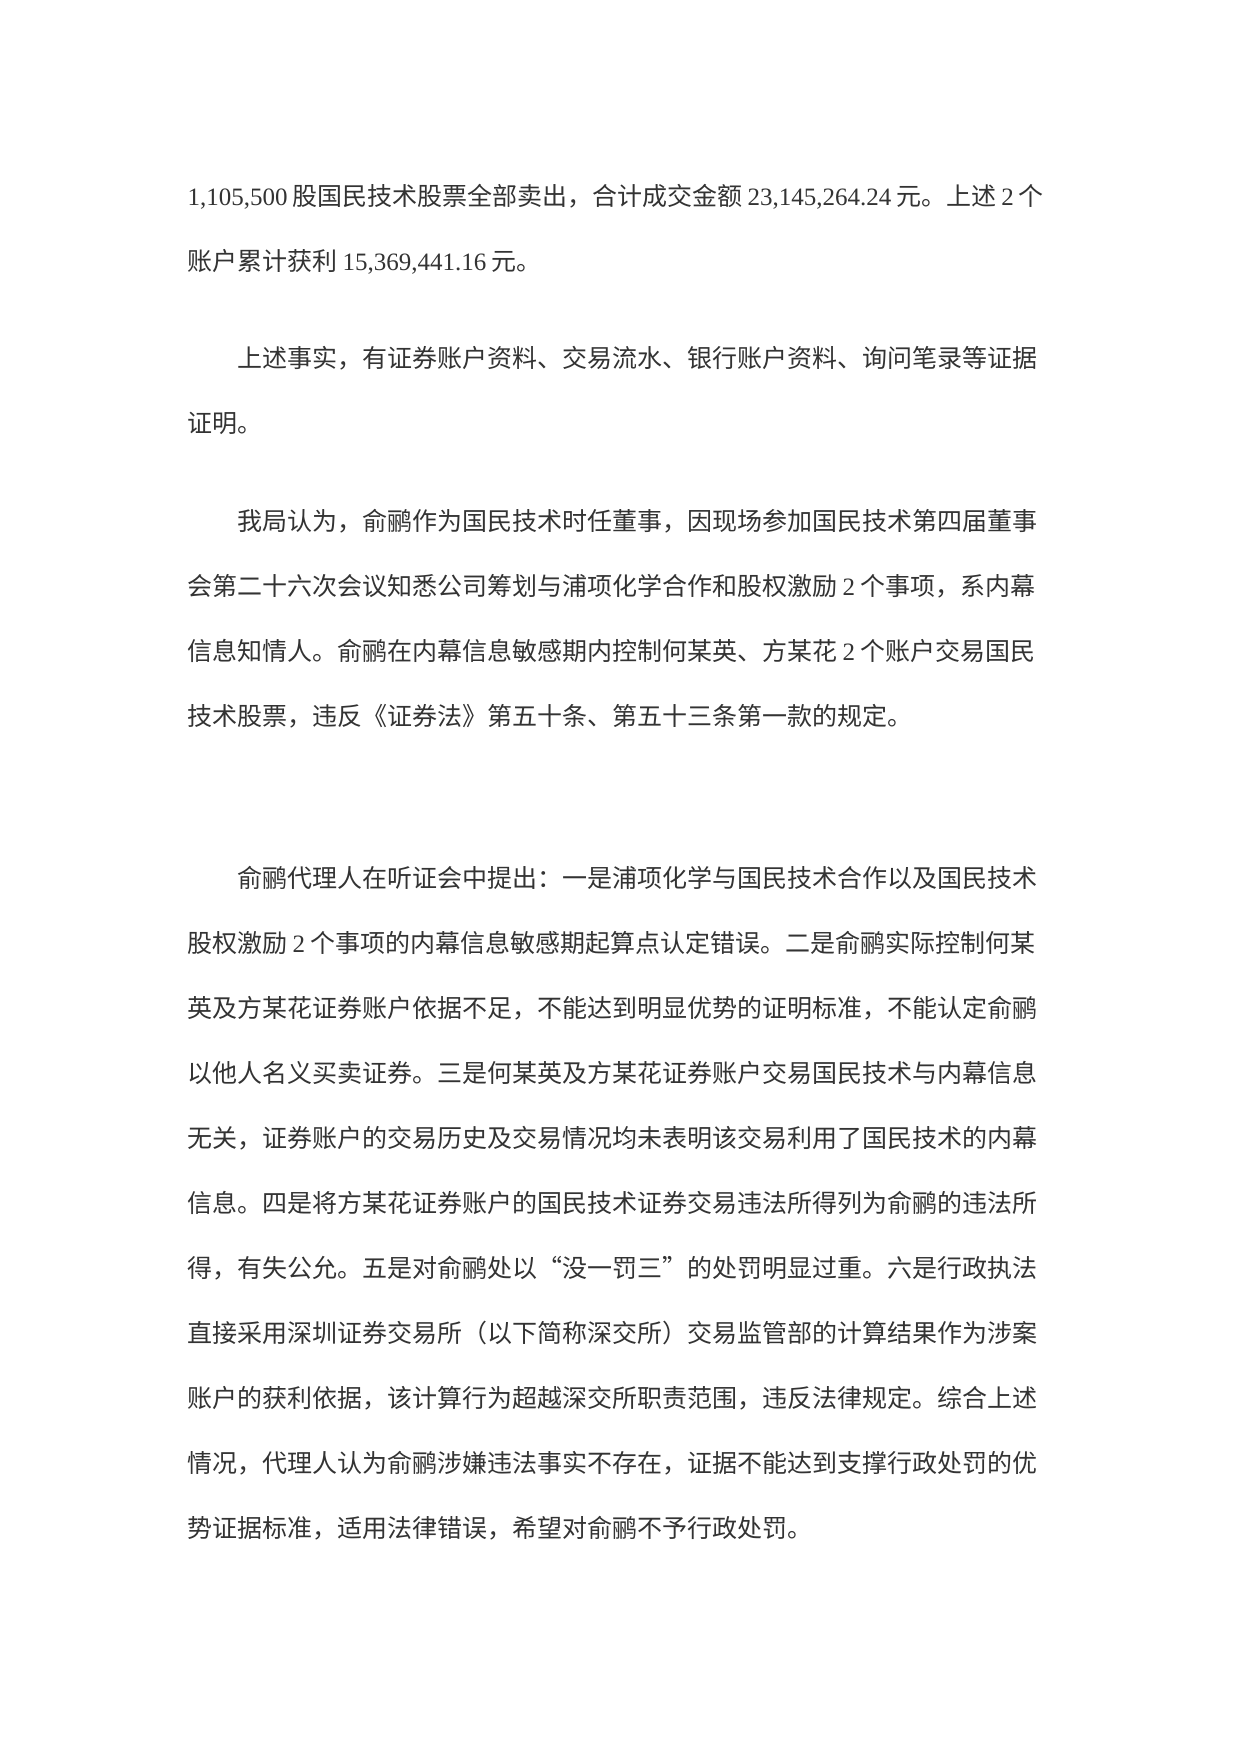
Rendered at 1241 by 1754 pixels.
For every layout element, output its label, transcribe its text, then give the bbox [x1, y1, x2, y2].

text 俞鹂代理人在听证会中提出：一是浦项化学与国民技术合作以及国民技术股权激励2个事项的内幕信息敏感期起算点认定错误。二是俞鹂实际控制何某英及方某花证券账户依据不足，不能达到明显优势的证明标准，不能认定俞鹂以他人名义买卖证券。三是何某英及方某花证券账户交易国民技术与内幕信息无关，证券账户的交易历史及交易情况均未表明该交易利用了国民技术的内幕信息。四是将方某花证券账户的国民技术证券交易违法所得列为俞鹂的违法所得，有失公允。五是对俞鹂处以“没一罚三”的处罚明显过重。六是行政执法直接采用深圳证券交易所（以下简称深交所）交易监管部的计算结果作为涉案账户的获利依据，该计算行为超越深交所职责范围，违反法律规定。综合上述情况，代理人认为俞鹂涉嫌违法事实不存在，证据不能达到支撑行政处罚的优势证据标准，适用法律错误，希望对俞鹂不予行政处罚。 [187, 844, 1053, 1559]
text 上述事实，有证券账户资料、交易流水、银行账户资料、询问笔录等证据证明。 [187, 324, 1053, 454]
text 我局认为，俞鹂作为国民技术时任董事，因现场参加国民技术第四届董事会第二十六次会议知悉公司筹划与浦项化学合作和股权激励2个事项，系内幕信息知情人。俞鹂在内幕信息敏感期内控制何某英、方某花2个账户交易国民技术股票，违反《证券法》第五十条、第五十三条第一款的规定。 [187, 487, 1053, 812]
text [187, 162, 1053, 292]
